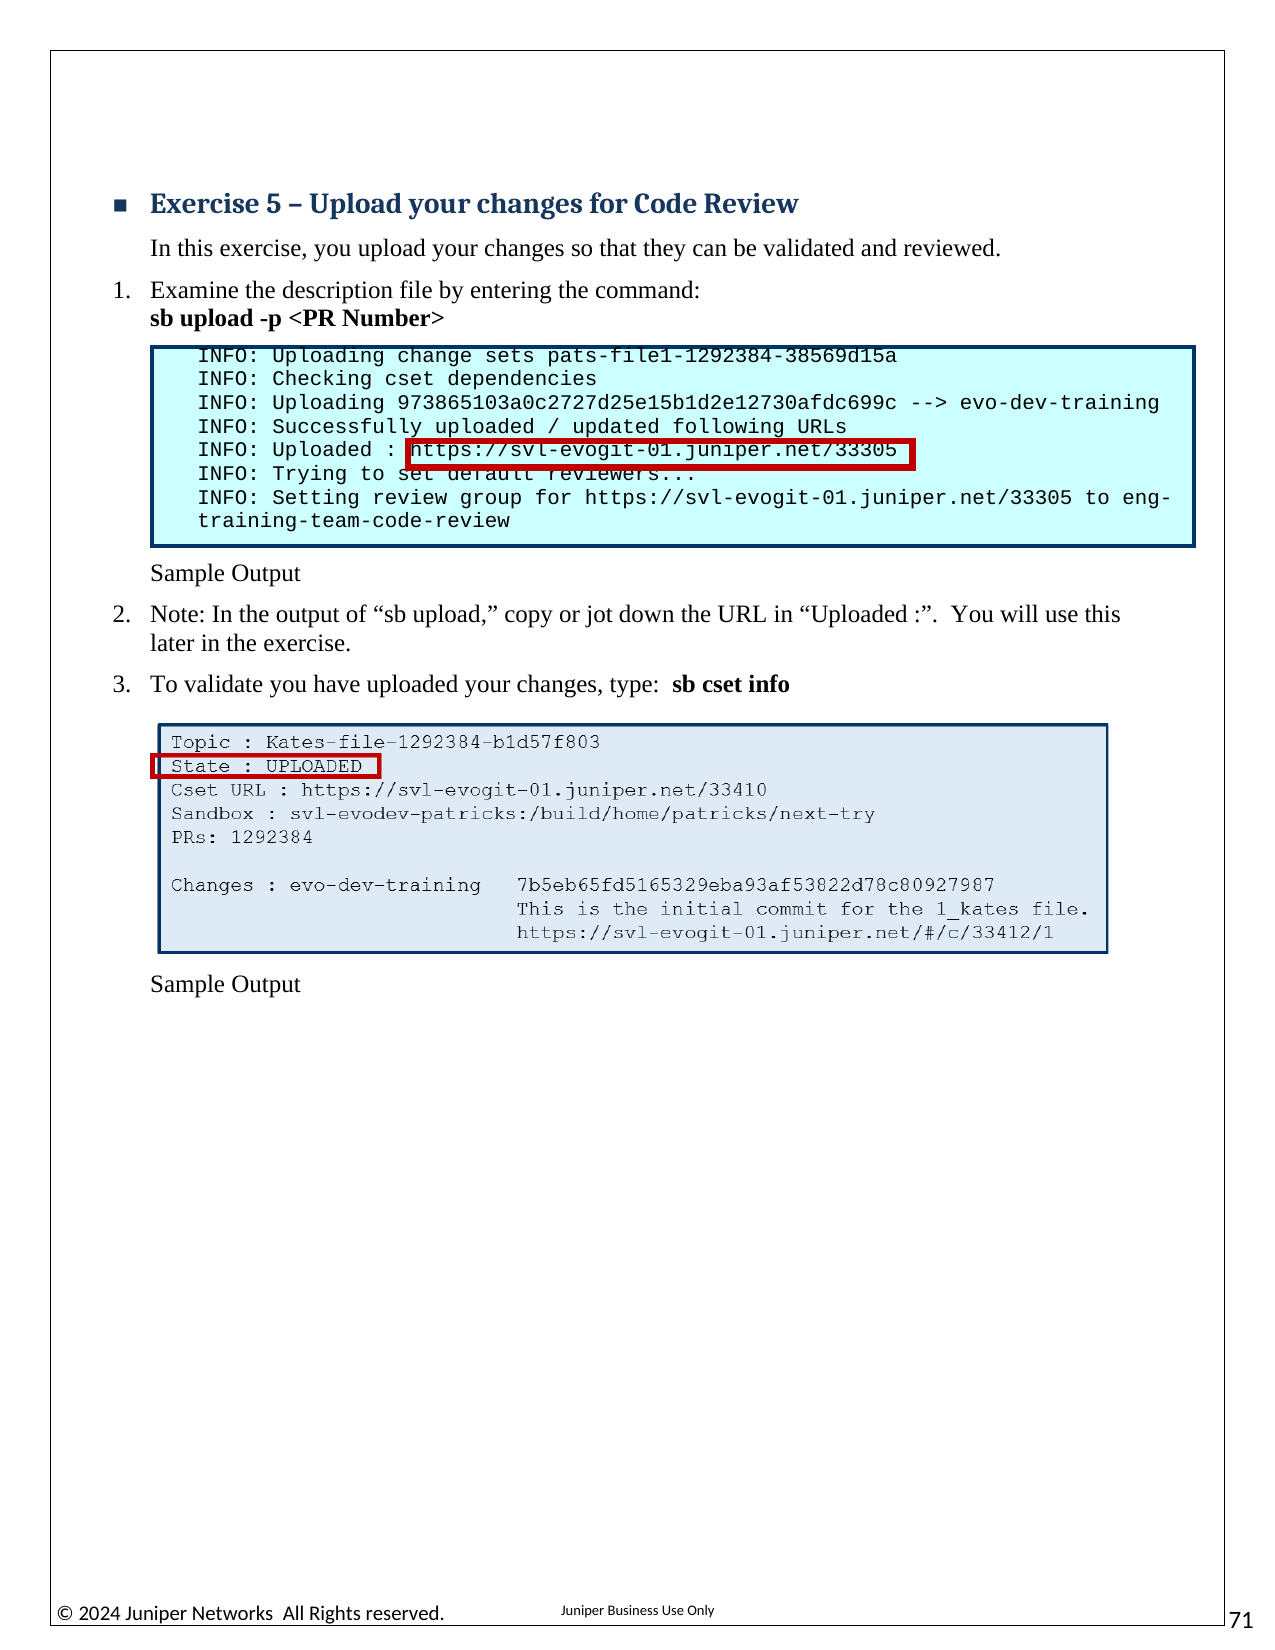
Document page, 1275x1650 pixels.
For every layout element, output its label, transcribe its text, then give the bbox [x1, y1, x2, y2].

list Sample Output [150, 969, 1153, 998]
text Note: In the output of “sb upload,” copy or jot down the URL in “Uploaded :”. You will use this later in the exercise. [112, 599, 1153, 657]
text Exercise 5 – Upload your changes for Code Review [112, 187, 1153, 221]
picture [150, 723, 1109, 957]
list Examine the description file by entering the command: sb upload -p <PR Number> [112, 275, 1153, 332]
list Sample Output [150, 558, 1153, 587]
text In this exercise, you upload your changes so that they can be validated and reviewed. [150, 233, 1153, 262]
list To validate you have uploaded your changes, type: sb cset info [112, 669, 1153, 698]
